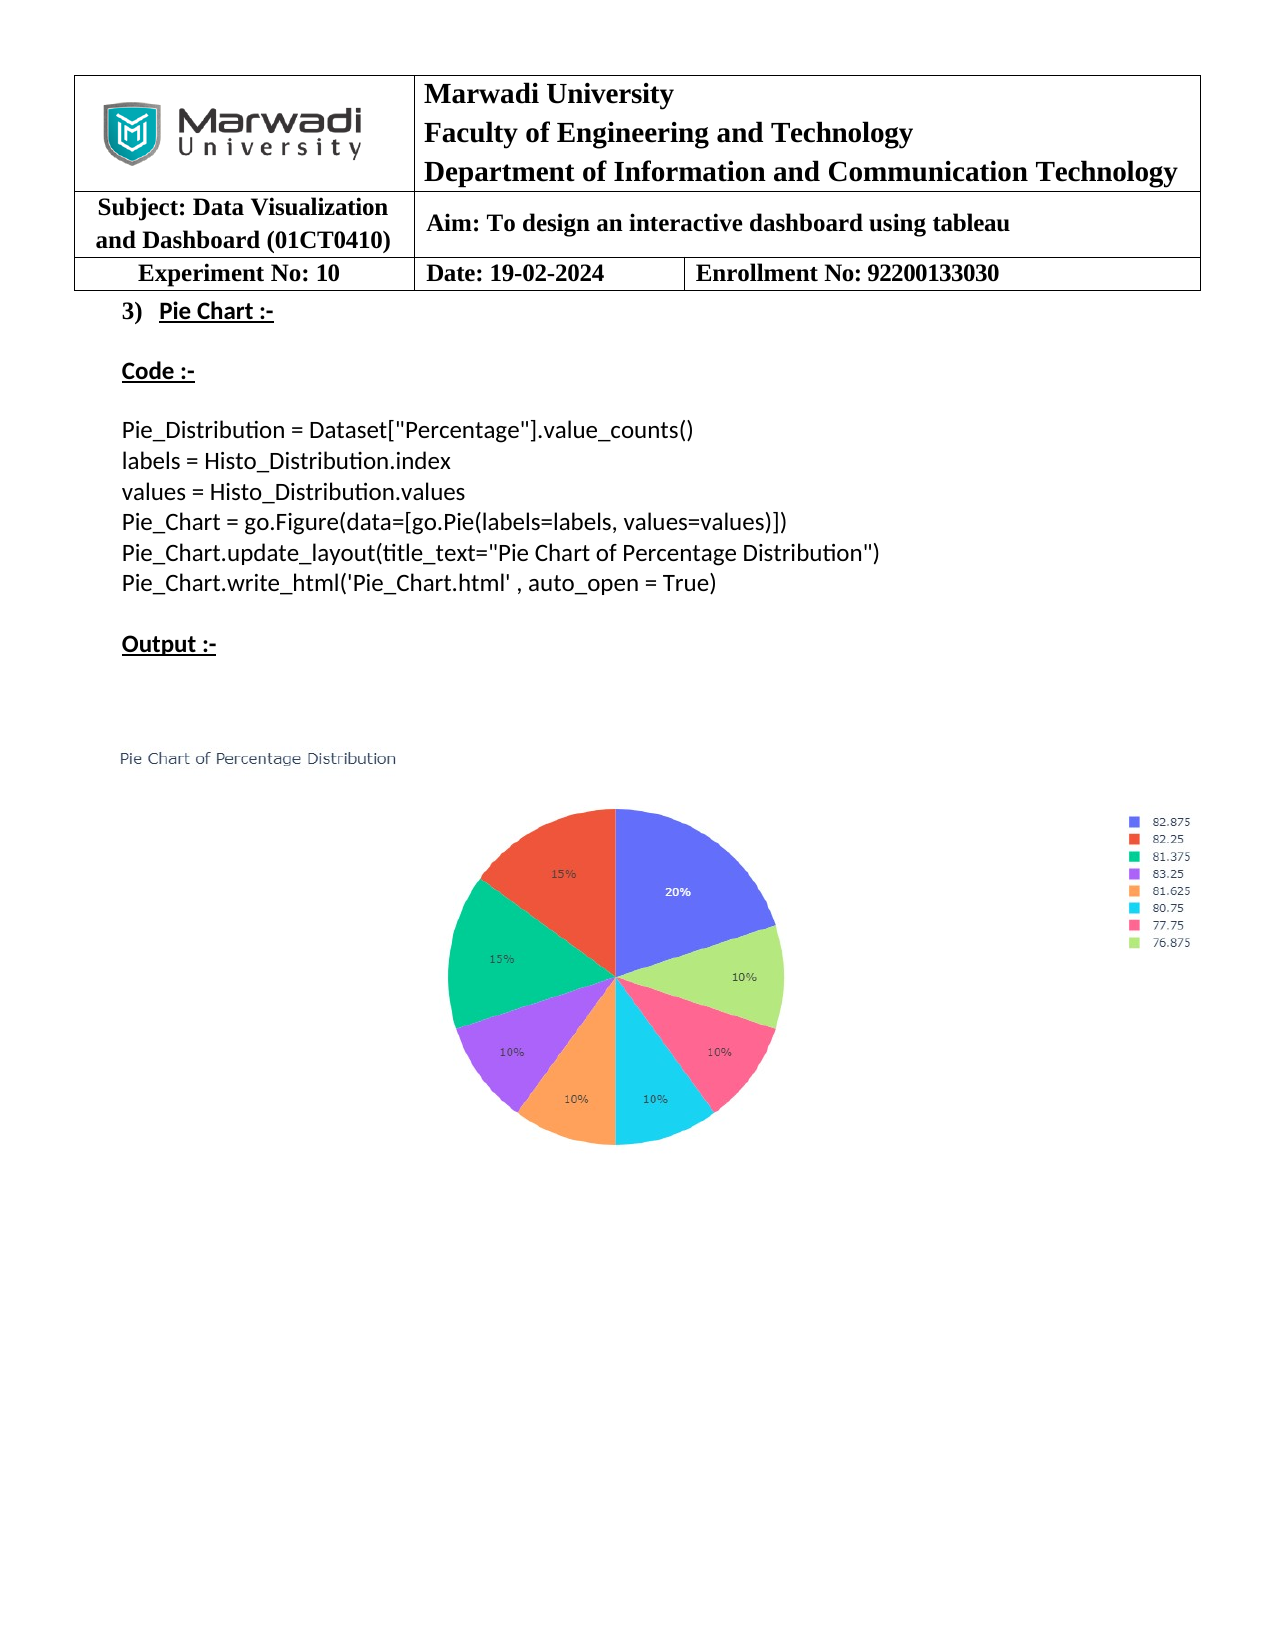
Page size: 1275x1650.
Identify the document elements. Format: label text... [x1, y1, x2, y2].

text values = Histo_Distribution.values [122, 476, 1212, 506]
text labels = Histo_Distribution.index [122, 445, 1212, 476]
text Pie_Chart.write_html('Pie_Chart.html' , auto_open = True) [122, 567, 1212, 598]
list Pie Chart :- [122, 295, 1191, 326]
text Pie_Chart = go.Figure(data=[go.Pie(labels=labels, values=values)]) [122, 506, 1212, 537]
text Pie_Chart.update_layout(title_text="Pie Chart of Percentage Distribution") [122, 537, 1212, 567]
picture [62, 718, 1205, 1217]
text Pie_Distribution = Dataset["Percentage"].value_counts() [122, 415, 1212, 445]
text Output :- [122, 628, 1191, 659]
text Code :- [122, 355, 1212, 386]
picture [103, 102, 361, 166]
